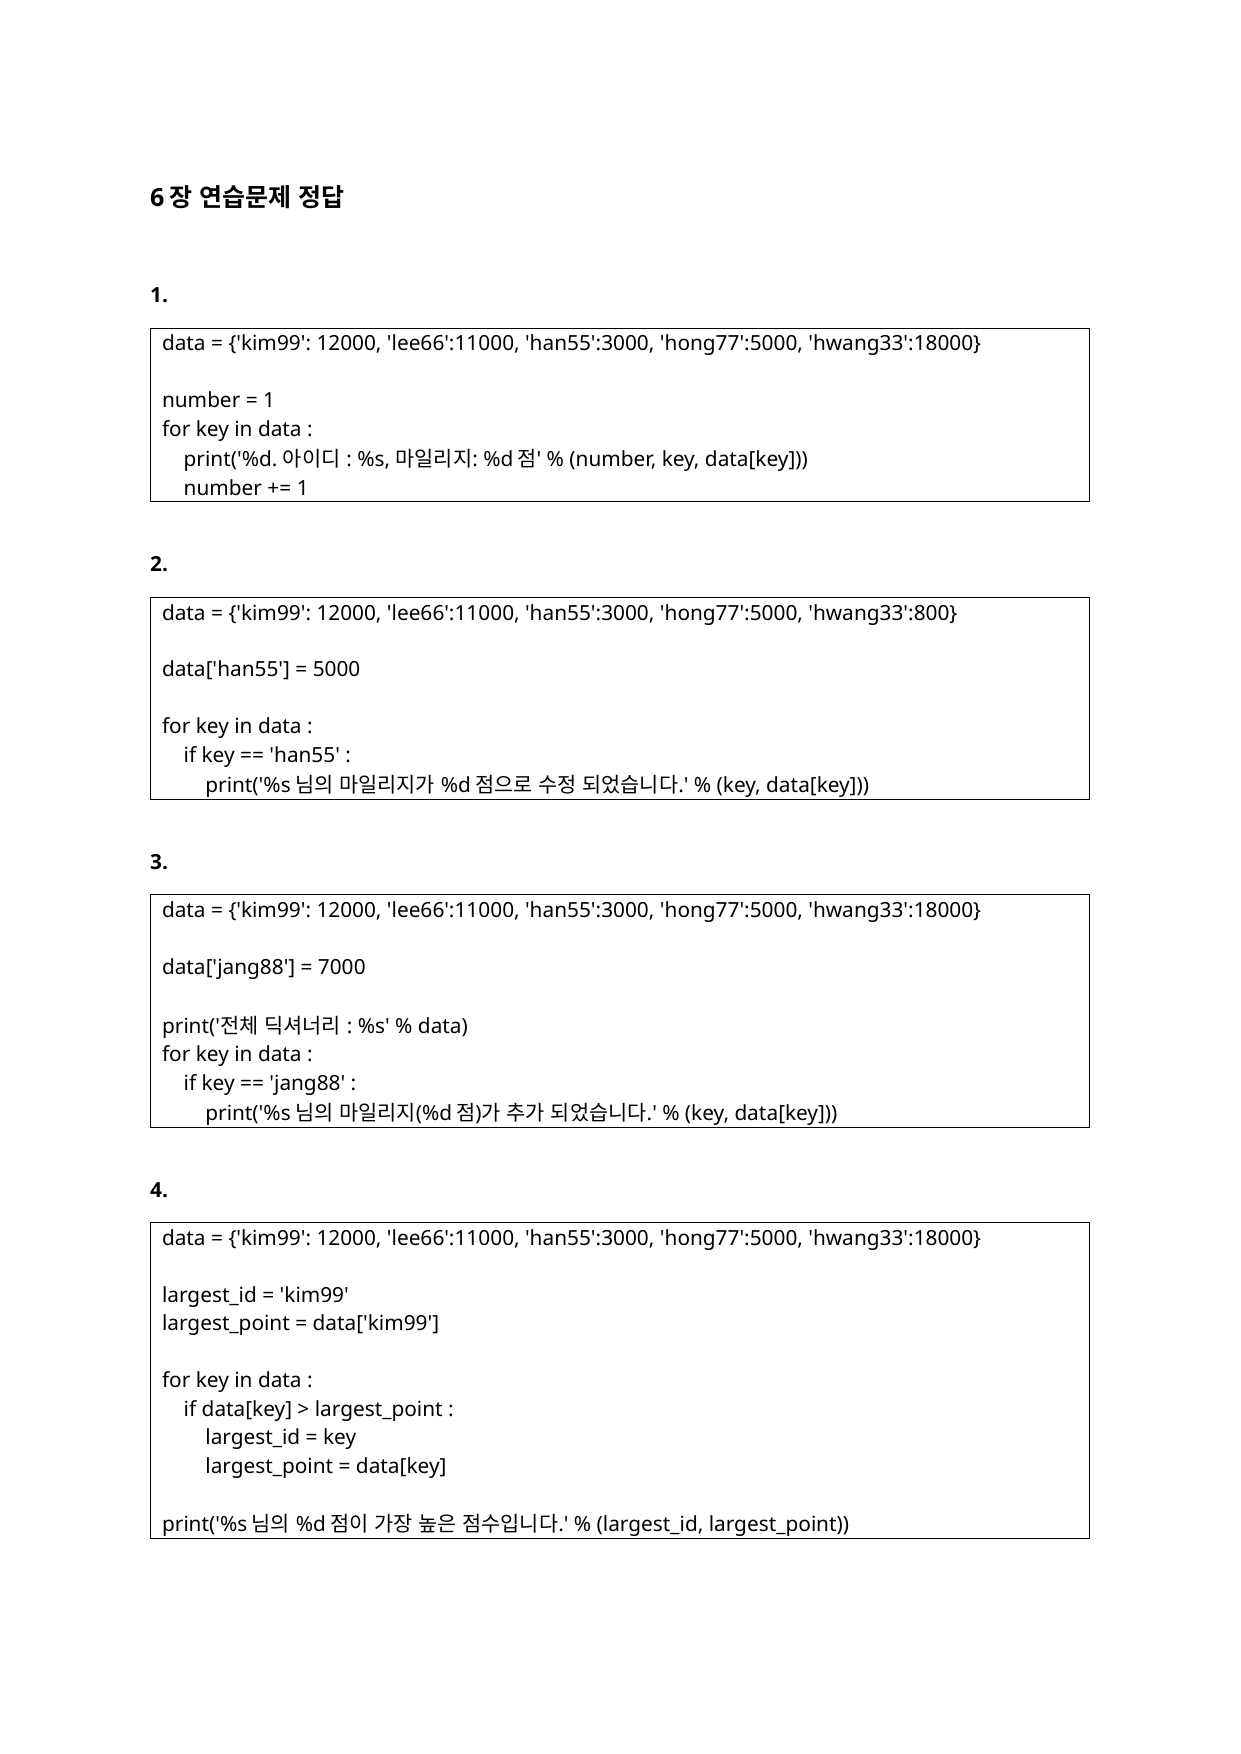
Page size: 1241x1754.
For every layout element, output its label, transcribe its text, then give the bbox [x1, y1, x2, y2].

text 4. [150, 1175, 1090, 1203]
text 2. [150, 549, 1090, 578]
table_header data = {'kim99': 12000, 'lee66':11000, 'han55':3000, 'hong77':5000, 'hwang33':18000} number = 1 for key in data : print('%d. 아이디 : %s, 마일리지: %d점' % (number, key, data[key])) number += 1 [151, 329, 1089, 501]
text 3. [150, 847, 1090, 875]
text 1. [150, 280, 1090, 309]
table_header data = {'kim99': 12000, 'lee66':11000, 'han55':3000, 'hong77':5000, 'hwang33':18000} largest_id = 'kim99' largest_point = data['kim99'] for key in data : if data[key] > largest_point : largest_id = key largest_point = data[key] print('%s님의 %d점이 가장 높은 점수입니다.' % (largest_id, largest_point)) [151, 1223, 1089, 1538]
table_header data = {'kim99': 12000, 'lee66':11000, 'han55':3000, 'hong77':5000, 'hwang33':800} data['han55'] = 5000 for key in data : if key == 'han55' : print('%s님의 마일리지가 %d점으로 수정 되었습니다.' % (key, data[key])) [151, 598, 1089, 799]
table_header data = {'kim99': 12000, 'lee66':11000, 'han55':3000, 'hong77':5000, 'hwang33':18000} data['jang88'] = 7000 print('전체 딕셔너리 : %s' % data) for key in data : if key == 'jang88' : print('%s님의 마일리지(%d점)가 추가 되었습니다.' % (key, data[key])) [151, 895, 1089, 1127]
text 6장 연습문제 정답 [150, 177, 1090, 213]
